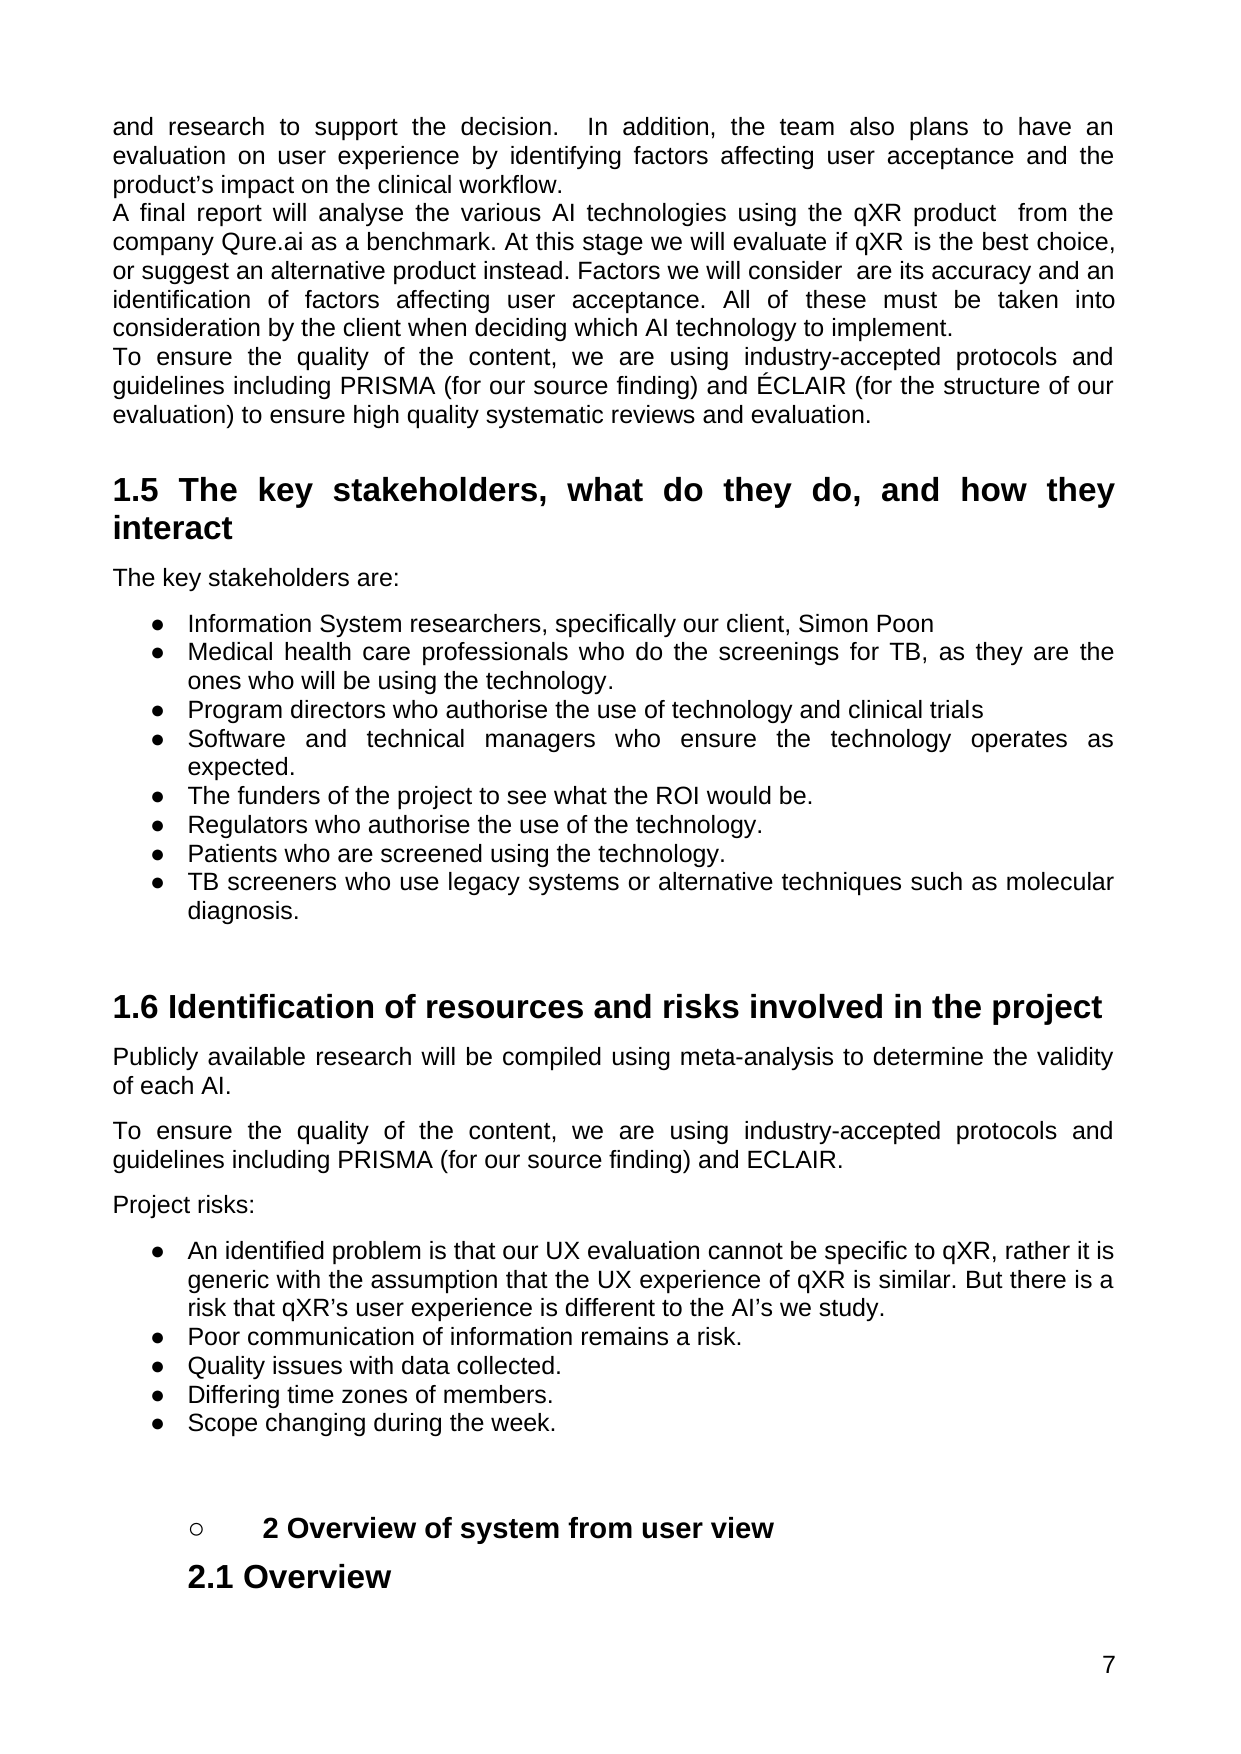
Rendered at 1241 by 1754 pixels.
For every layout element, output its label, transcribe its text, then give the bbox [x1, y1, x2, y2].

subtitle 1.6 Identification of resources and risks involved in the project [112, 987, 1116, 1025]
subtitle 2.1 Overview [112, 1557, 1116, 1595]
text To ensure the quality of the content, we are using industry-accepted protocols and guidelines including PRISMA (for our source finding) and ÉCLAIR (for the structure of our evaluation) to ensure high quality systematic reviews and evaluation. [112, 342, 1116, 428]
list Regulators who authorise the use of the technology. [150, 810, 1116, 839]
list Quality issues with data collected. [150, 1351, 1116, 1379]
list Scope changing during the week. [150, 1408, 1116, 1437]
list The funders of the project to see what the ROI would be. [150, 781, 1116, 810]
text The key stakeholders are: [112, 563, 1116, 592]
text Publicly available research will be compiled using meta-analysis to determine the validity of each AI. [112, 1042, 1116, 1099]
subtitle 1.5 The key stakeholders, what do they do, and how they interact [112, 470, 1116, 547]
subtitle 2 Overview of system from user view [112, 1511, 1116, 1544]
list Information System researchers, specifically our client, Simon Poon [150, 609, 1116, 637]
list An identified problem is that our UX evaluation cannot be specific to qXR, rather it is generic with the assumption that the UX experience of qXR is similar. But there is a risk that qXR’s user experience is different to the AI’s we study. [150, 1236, 1116, 1322]
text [112, 112, 1116, 198]
list Differing time zones of members. [150, 1379, 1116, 1408]
list Poor communication of information remains a risk. [150, 1322, 1116, 1351]
text A final report will analyse the various AI technologies using the qXR product from the company Qure.ai as a benchmark. At this stage we will evaluate if qXR is the best choice, or suggest an alternative product instead. Factors we will consider are its accuracy and an identification of factors affecting user acceptance. All of these must be taken into consideration by the client when deciding which AI technology to implement. [112, 198, 1116, 342]
list TB screeners who use legacy systems or alternative techniques such as molecular diagnosis. [150, 867, 1116, 925]
list Medical health care professionals who do the screenings for TB, as they are the ones who will be using the technology. [150, 637, 1116, 695]
text Project risks: [112, 1190, 1116, 1219]
list Software and technical managers who ensure the technology operates as expected. [150, 724, 1116, 781]
list Program directors who authorise the use of technology and clinical trials [150, 695, 1116, 724]
list Patients who are screened using the technology. [150, 839, 1116, 867]
text To ensure the quality of the content, we are using industry-accepted protocols and guidelines including PRISMA (for our source finding) and ECLAIR. [112, 1116, 1116, 1174]
